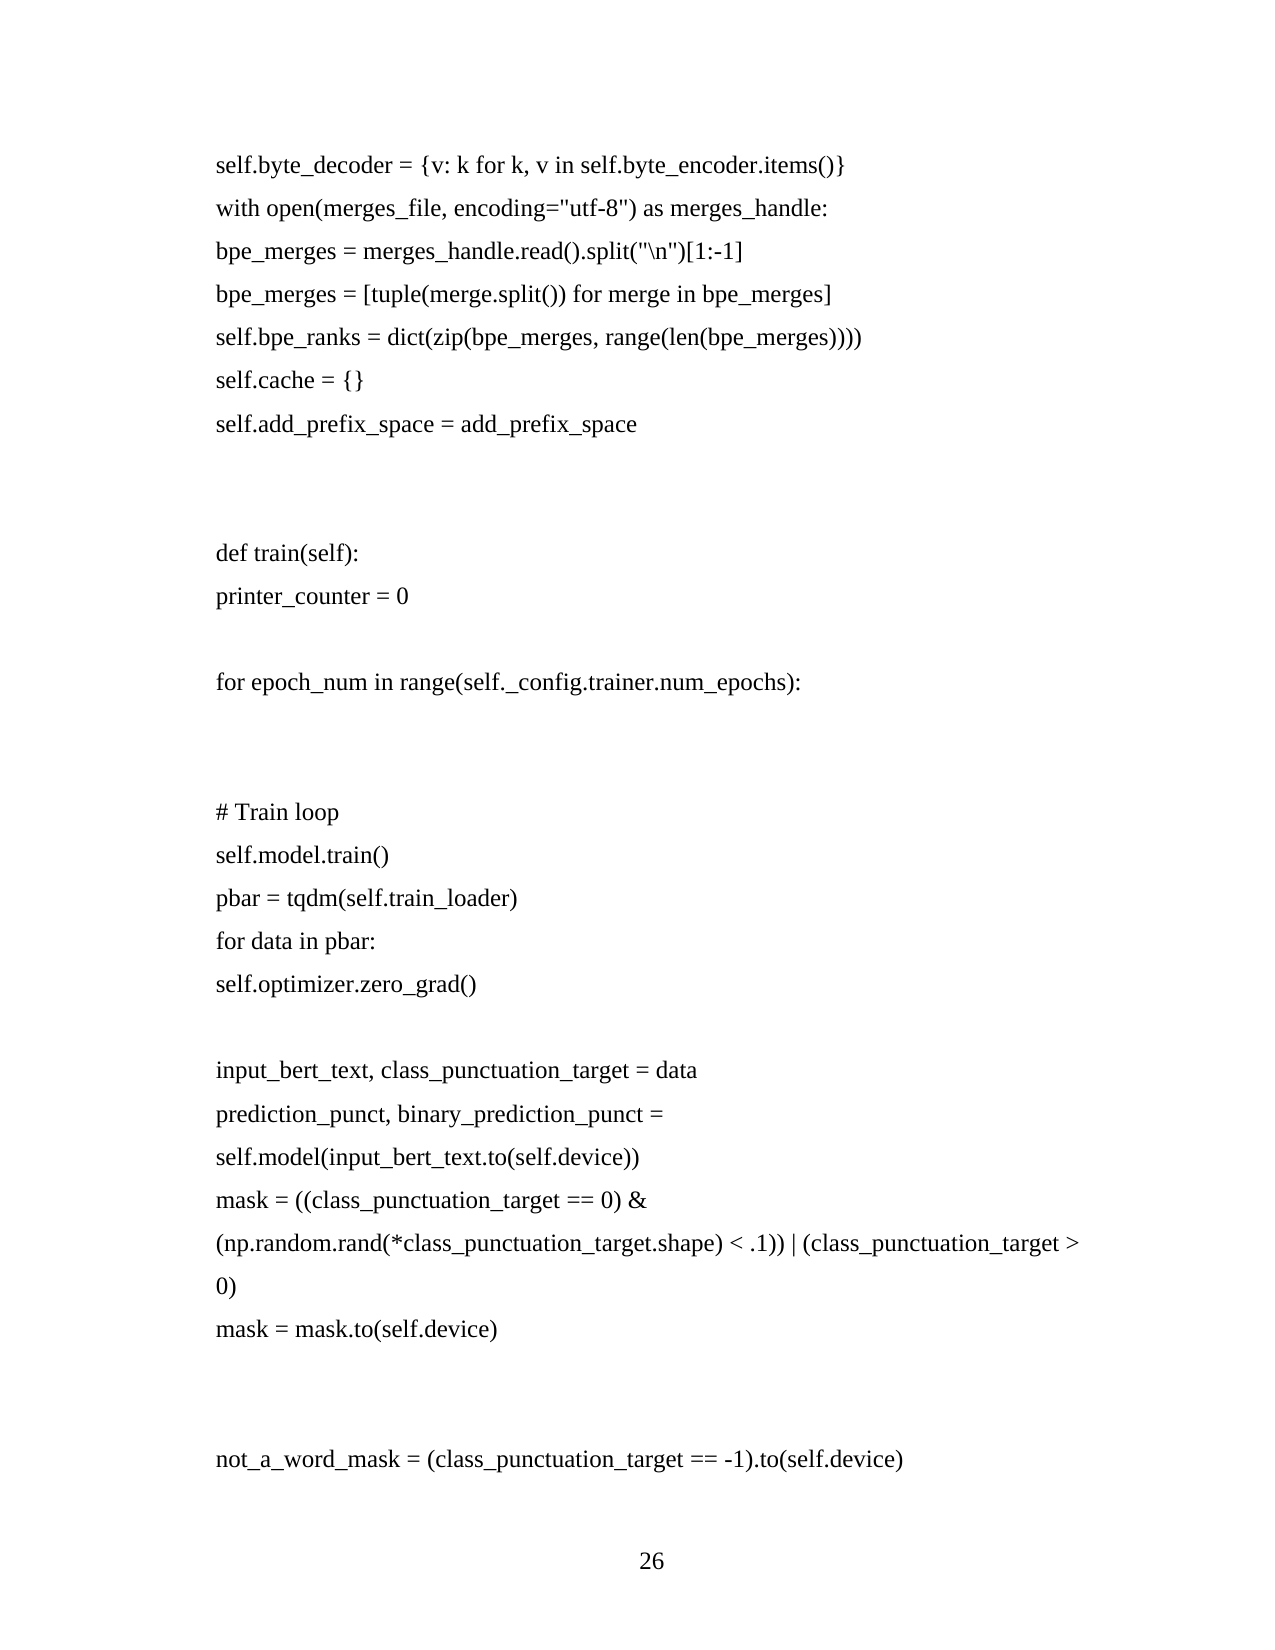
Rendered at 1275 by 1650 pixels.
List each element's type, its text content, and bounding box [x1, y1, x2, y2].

text def train(self): [216, 538, 1087, 567]
text not_a_word_mask = (class_punctuation_target == -1).to(self.device) [216, 1444, 1087, 1472]
text self.cache = {} [216, 366, 1087, 394]
text with open(merges_file, encoding="utf-8") as merges_handle: [216, 193, 1087, 222]
text for data in pbar: [216, 926, 1087, 955]
text mask = mask.to(self.device) [216, 1314, 1087, 1343]
text self.bpe_ranks = dict(zip(bpe_merges, range(len(bpe_merges)))) [216, 322, 1087, 351]
text pbar = tqdm(self.train_loader) [216, 883, 1087, 912]
text bpe_merges = merges_handle.read().split("\n")[1:-1] [216, 236, 1087, 265]
text mask = ((class_punctuation_target == 0) & (np.random.rand(*class_punctuation_target.shape) < .1)) | (class_punctuation_target > 0) [216, 1185, 1087, 1300]
text self.add_prefix_space = add_prefix_space [216, 409, 1087, 437]
text for epoch_num in range(self._config.trainer.num_epochs): [216, 667, 1087, 696]
text printer_counter = 0 [216, 581, 1087, 610]
text # Train loop [216, 797, 1087, 826]
text self.model.train() [216, 840, 1087, 869]
text self.byte_decoder = {v: k for k, v in self.byte_encoder.items()} [216, 150, 1087, 179]
text bpe_merges = [tuple(merge.split()) for merge in bpe_merges] [216, 279, 1087, 308]
text prediction_punct, binary_prediction_punct = self.model(input_bert_text.to(self.device)) [216, 1099, 1087, 1171]
text self.optimizer.zero_grad() [216, 969, 1087, 998]
text input_bert_text, class_punctuation_target = data [216, 1056, 1087, 1084]
